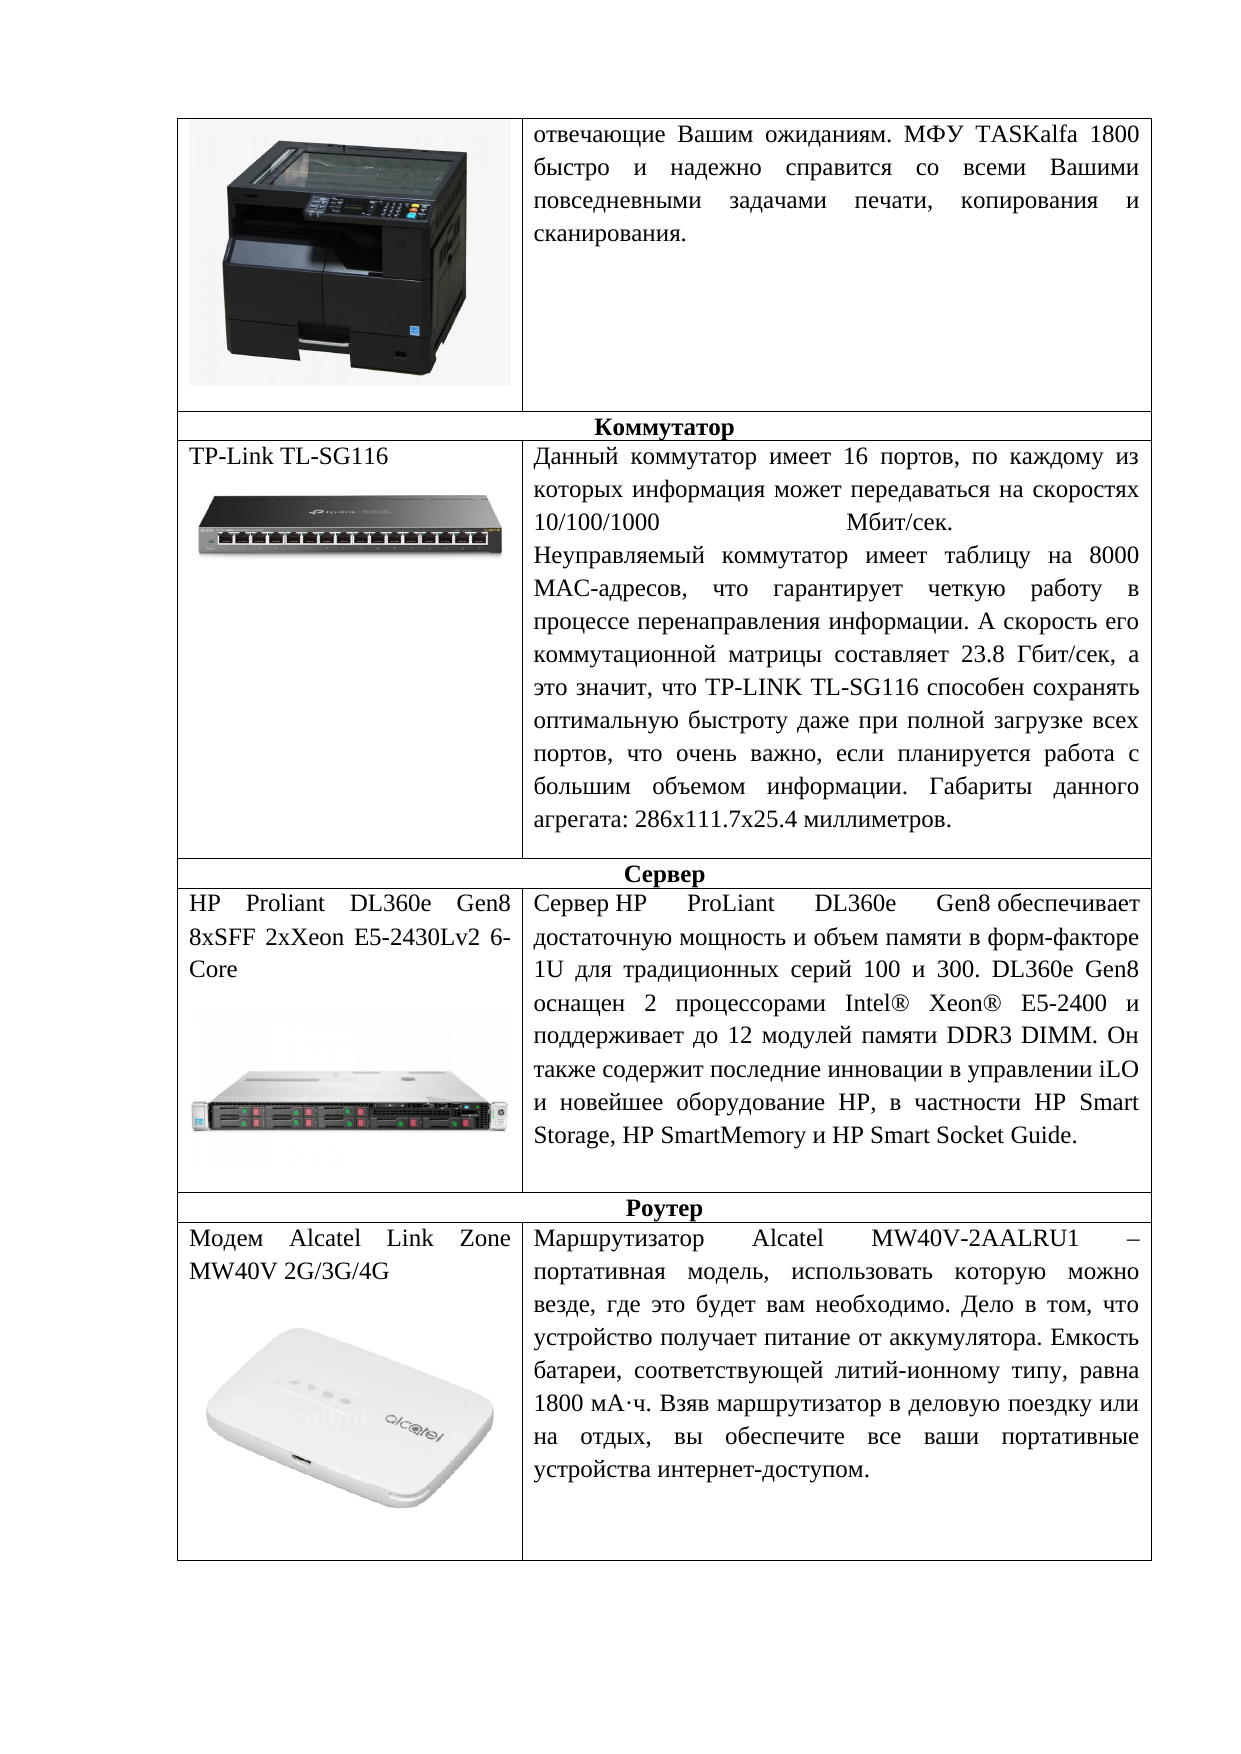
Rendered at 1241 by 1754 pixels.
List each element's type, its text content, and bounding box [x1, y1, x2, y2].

table_cell Маршрутизатор Alcatel MW40V-2AALRU1 – портативная модель, использовать которую можно везде, где это будет вам необходимо. Дело в том, что устройство получает питание от аккумулятора. Емкость батареи, соответствующей литий-ионному типу, равна 1800 мА·ч. Взяв маршрутизатор в деловую поездку или на отдых, вы обеспечите все ваши портативные устройства интернет-доступом. [523, 1223, 1151, 1560]
picture [197, 495, 503, 561]
table_cell Данный коммутатор имеет 16 портов, по каждому из которых информация может передаваться на скоростях 10/100/1000 Мбит/сек. Неуправляемый коммутатор имеет таблицу на 8000 MAC-адресов, что гарантирует четкую работу в процессе перенаправления информации. А скорость его коммутационной матрицы составляет 23.8 Гбит/сек, а это значит, что TP-LINK TL-SG116 способен сохранять оптимальную быстроту даже при полной загрузке всех портов, что очень важно, если планируется работа с большим объемом информации. Габариты данного агрегата: 286x111.7x25.4 миллиметров. [523, 441, 1151, 858]
picture [189, 119, 511, 386]
table_cell Роутер [178, 1193, 1151, 1222]
table_cell Сервер HP ProLiant DL360e Gen8 обеспечивает достаточную мощность и объем памяти в форм-факторе 1U для традиционных серий 100 и 300. DL360e Gen8 оснащен 2 процессорами Intel® Xeon® E5-2400 и поддерживает до 12 модулей памяти DDR3 DIMM. Он также содержит последние инновации в управлении iLO и новейшее оборудование HP, в частности HP Smart Storage, HP SmartMemory и HP Smart Socket Guide. [523, 889, 1151, 1192]
table_cell Модем Alcatel Link Zone MW40V 2G/3G/4G [178, 1223, 522, 1560]
picture [189, 1008, 511, 1168]
table_cell TP-Link TL-SG116 [178, 441, 522, 858]
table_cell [523, 119, 1151, 411]
picture [195, 1309, 505, 1536]
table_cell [178, 119, 522, 411]
table_cell Коммутатор [178, 412, 1151, 440]
table_cell Сервер [178, 859, 1151, 887]
table_cell HP Proliant DL360e Gen8 8xSFF 2xXeon E5-2430Lv2 6-Core [178, 889, 522, 1192]
